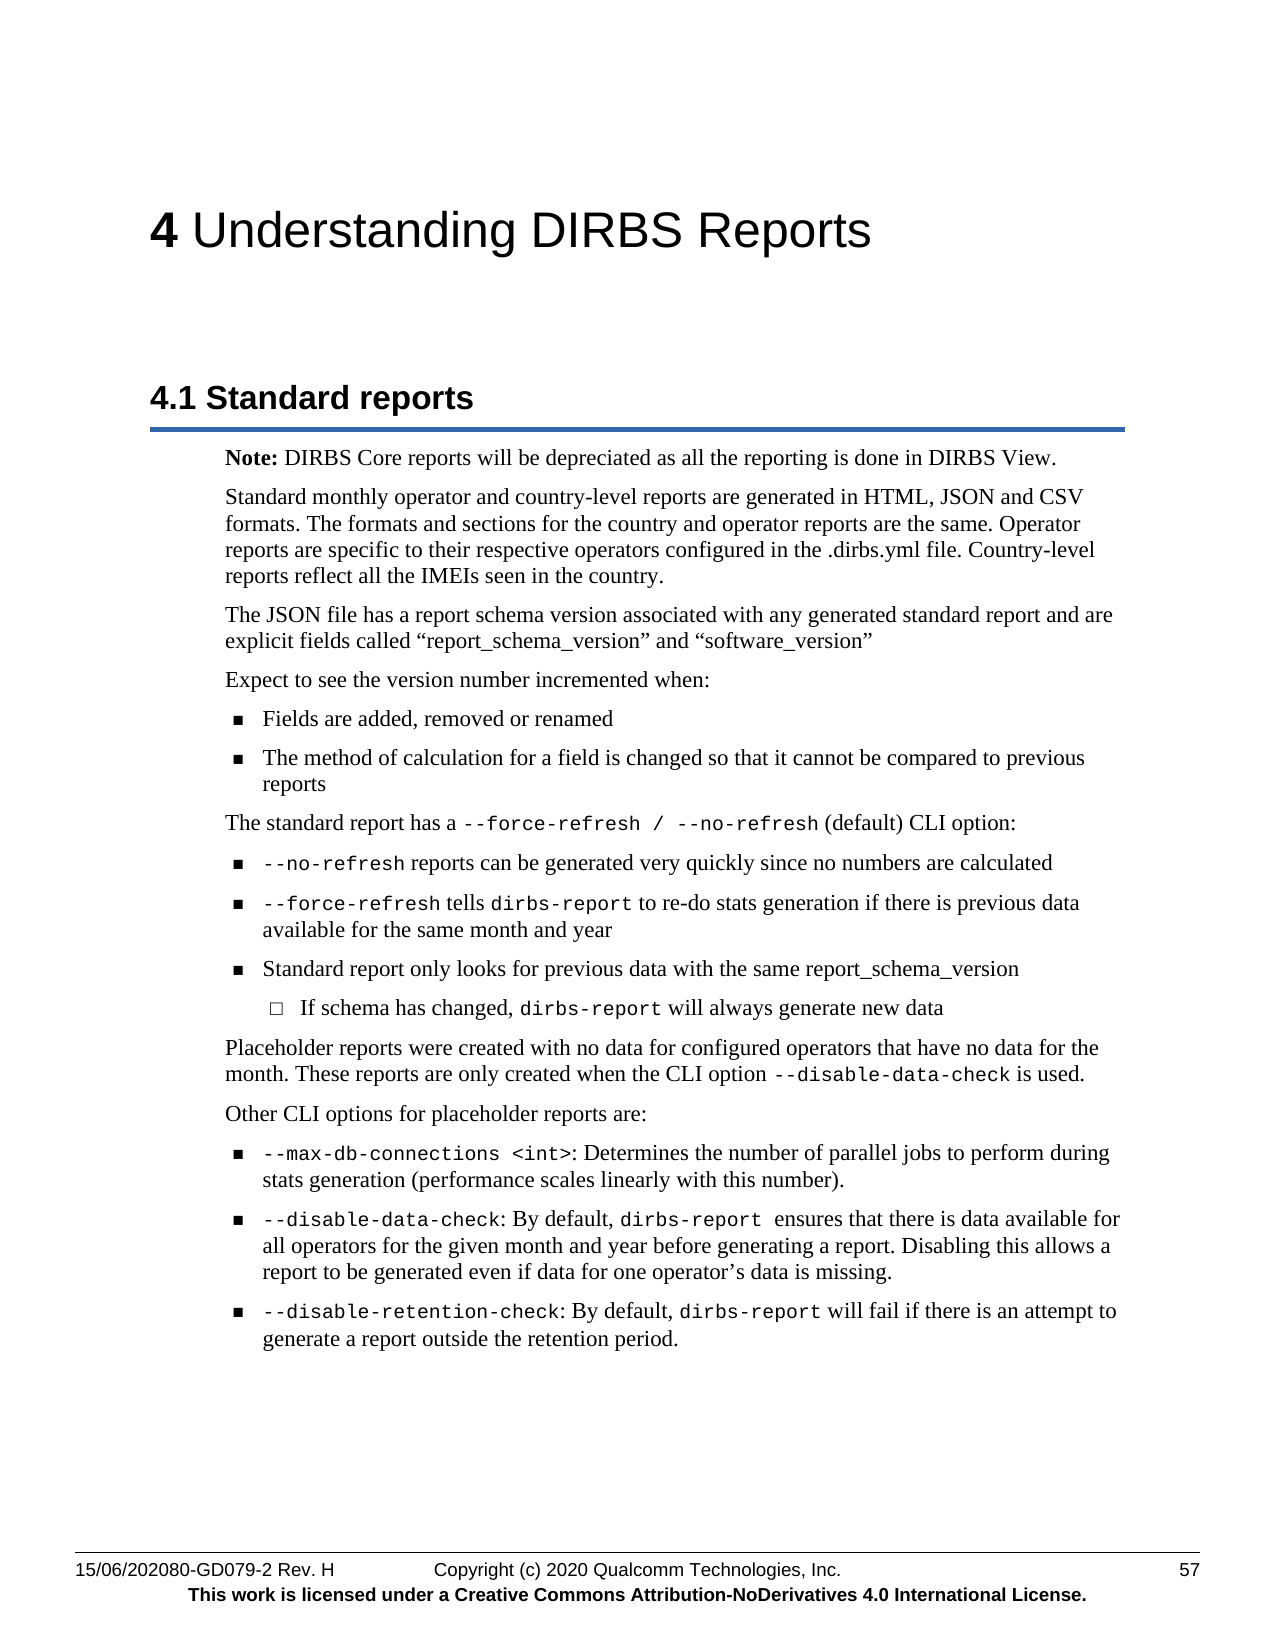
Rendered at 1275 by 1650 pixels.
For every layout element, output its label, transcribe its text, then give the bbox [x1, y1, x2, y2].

text Other CLI options for placeholder reports are: [225, 1100, 1125, 1126]
list --disable-data-check: By default, dirbs-report ensures that there is data available for all operators for the given month and year before generating a report. Disabling this allows a report to be generated even if data for one operator’s data is missing. [232, 1205, 1125, 1285]
list --disable-retention-check: By default, dirbs-report will fail if there is an attempt to generate a report outside the retention period. [232, 1297, 1125, 1351]
list Standard report only looks for previous data with the same report_schema_version [232, 955, 1125, 981]
subtitle Standard reports [150, 378, 1125, 427]
subtitle Understanding DIRBS Reports [150, 200, 1125, 257]
list Fields are added, removed or renamed [232, 705, 1125, 732]
text Expect to see the version number incremented when: [225, 666, 1125, 693]
list --no-refresh reports can be generated very quickly since no numbers are calculated [232, 849, 1125, 876]
text The JSON file has a report schema version associated with any generated standard report and are explicit fields called “report_schema_version” and “software_version” [225, 601, 1125, 654]
list The method of calculation for a field is changed so that it cannot be compared to previous reports [232, 744, 1125, 797]
text Placeholder reports were created with no data for configured operators that have no data for the month. These reports are only created when the CLI option --disable-data-check is used. [225, 1034, 1125, 1087]
text Note: DIRBS Core reports will be depreciated as all the reporting is done in DIRBS View. [225, 444, 1125, 471]
text The standard report has a --force-refresh / --no-refresh (default) CLI option: [225, 809, 1125, 837]
list If schema has changed, dirbs-report will always generate new data [270, 994, 1125, 1021]
list --max-db-connections <int>: Determines the number of parallel jobs to perform during stats generation (performance scales linearly with this number). [232, 1139, 1125, 1192]
list --force-refresh tells dirbs-report to re-do stats generation if there is previous data available for the same month and year [232, 889, 1125, 942]
text Standard monthly operator and country-level reports are generated in HTML, JSON and CSV formats. The formats and sections for the country and operator reports are the same. Operator reports are specific to their respective operators configured in the .dirbs.yml file. Country-level reports reflect all the IMEIs seen in the country. [225, 483, 1125, 589]
